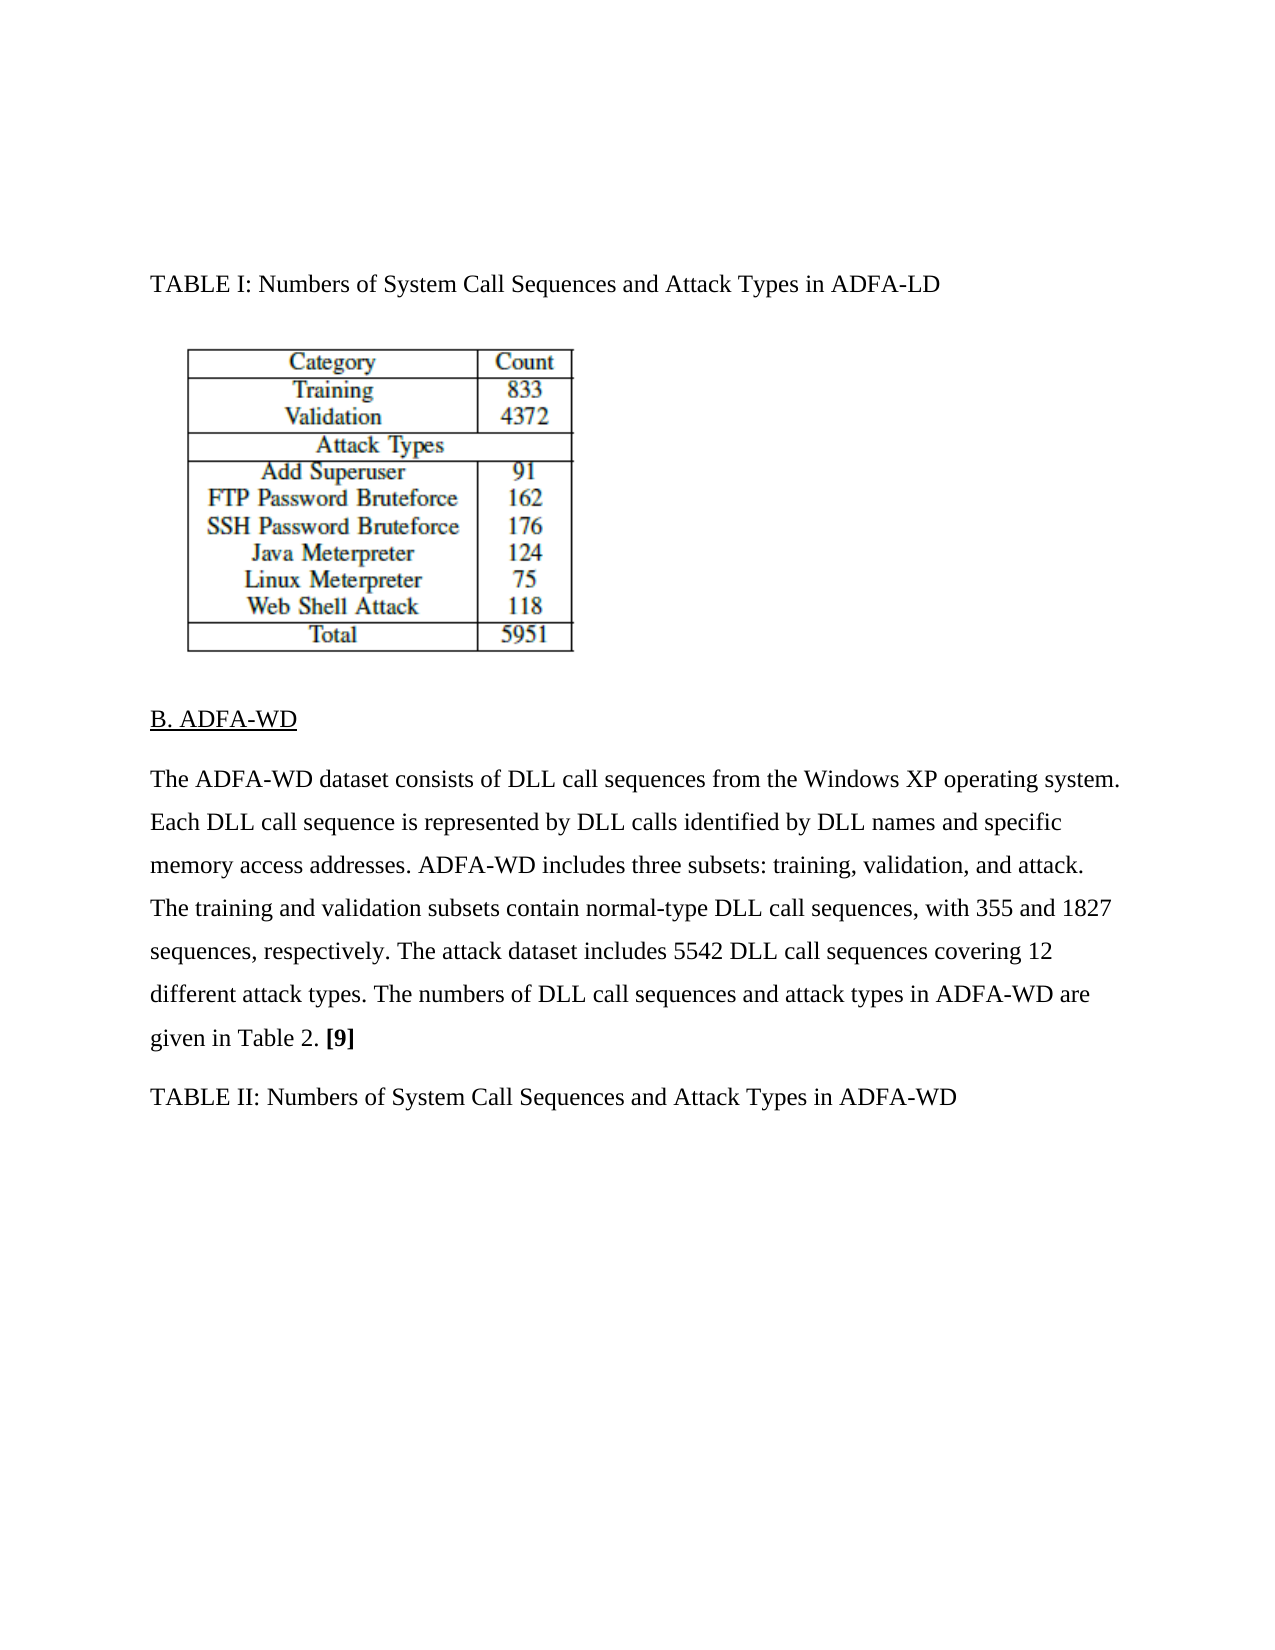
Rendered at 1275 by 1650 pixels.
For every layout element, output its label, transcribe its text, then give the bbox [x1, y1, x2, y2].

text TABLE II: Numbers of System Call Sequences and Attack Types in ADFA-WD [150, 1082, 1125, 1111]
text The ADFA-WD dataset consists of DLL call sequences from the Windows XP operating system. Each DLL call sequence is represented by DLL calls identified by DLL names and specific memory access addresses. ADFA-WD includes three subsets: training, validation, and attack. The training and validation subsets contain normal-type DLL call sequences, with 355 and 1827 sequences, respectively. The attack dataset includes 5542 DLL call sequences covering 12 different attack types. The numbers of DLL call sequences and attack types in ADFA-WD are given in Table 2. [9] [150, 764, 1125, 1051]
text B. ADFA-WD [150, 704, 1125, 733]
picture [150, 329, 639, 674]
text TABLE I: Numbers of System Call Sequences and Attack Types in ADFA-LD [150, 269, 1125, 298]
